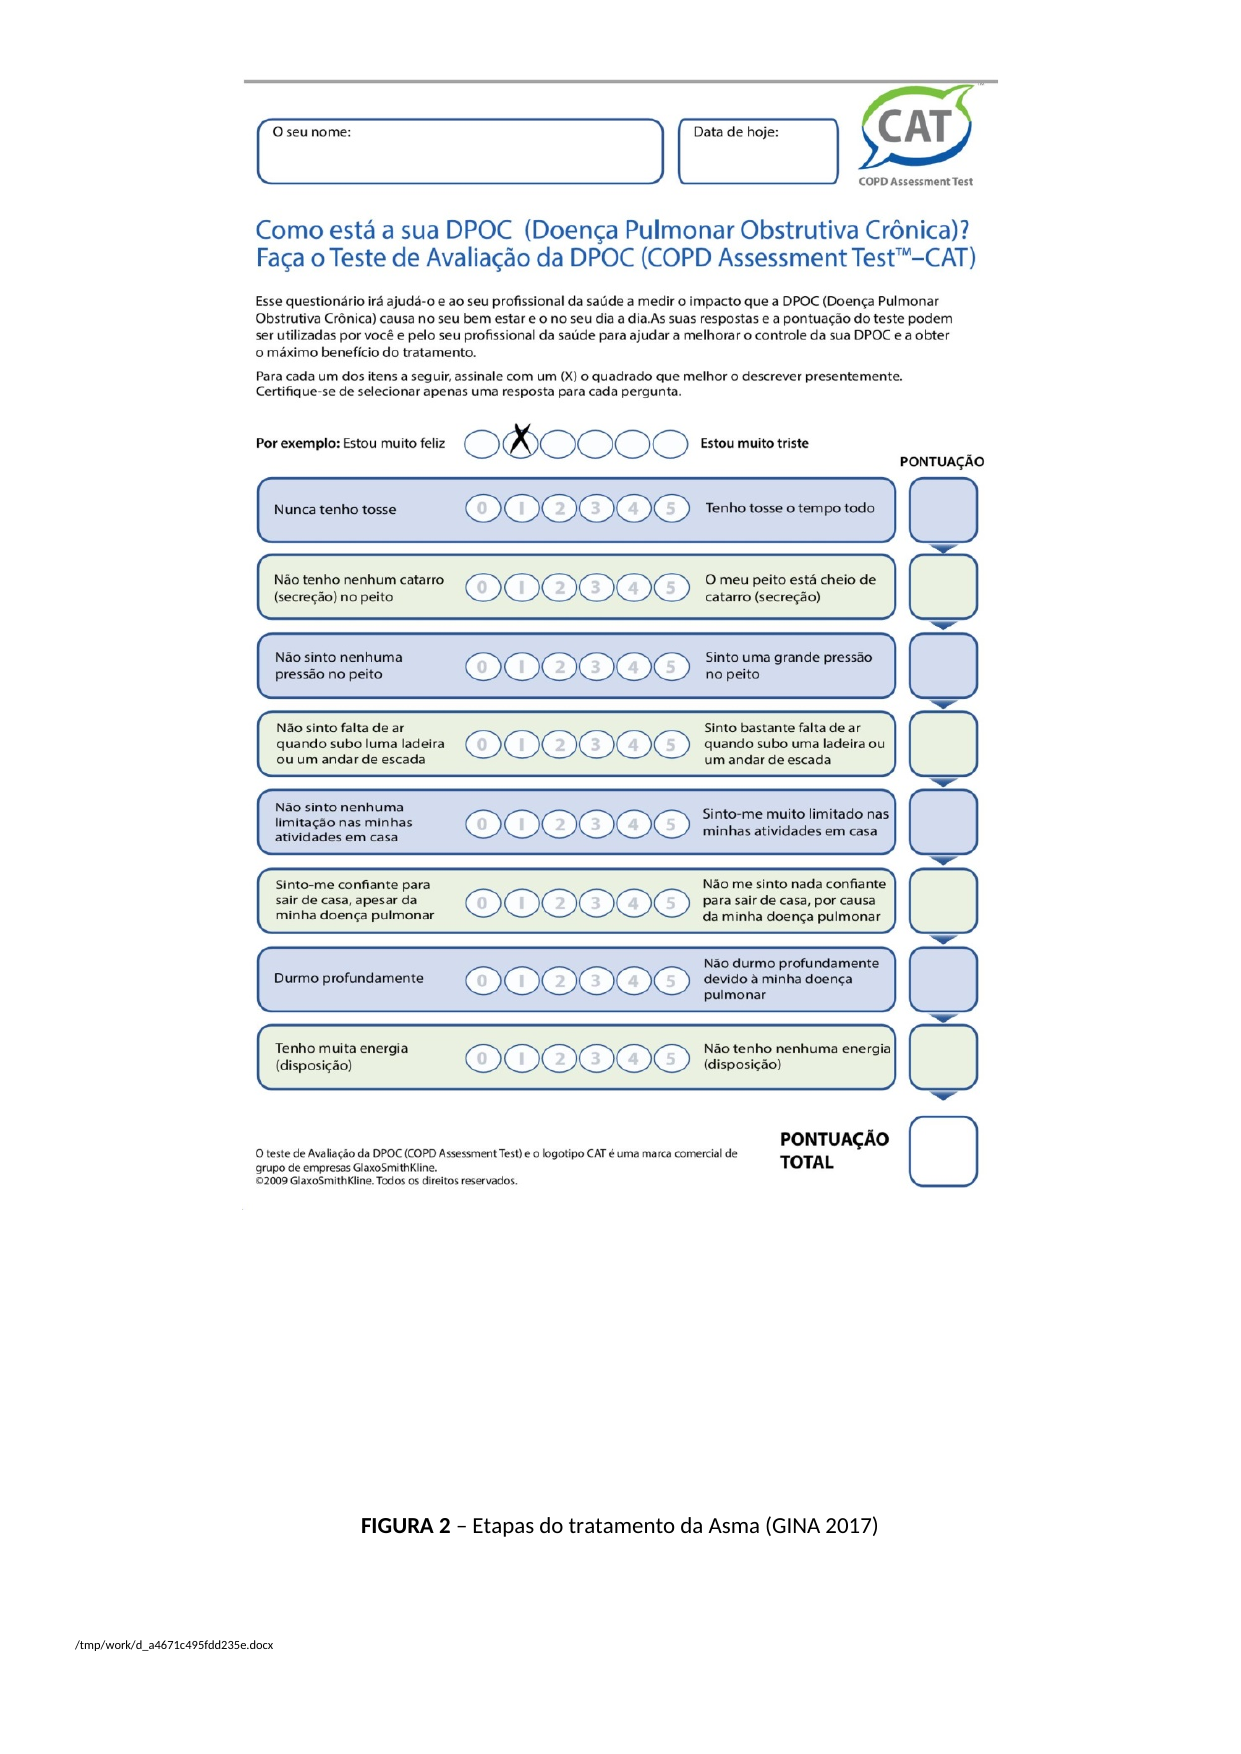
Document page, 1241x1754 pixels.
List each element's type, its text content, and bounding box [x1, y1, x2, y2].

text FIGURA 2 – Etapas do tratamento da Asma (GINA 2017) [75, 1511, 1165, 1539]
picture [242, 75, 999, 1210]
